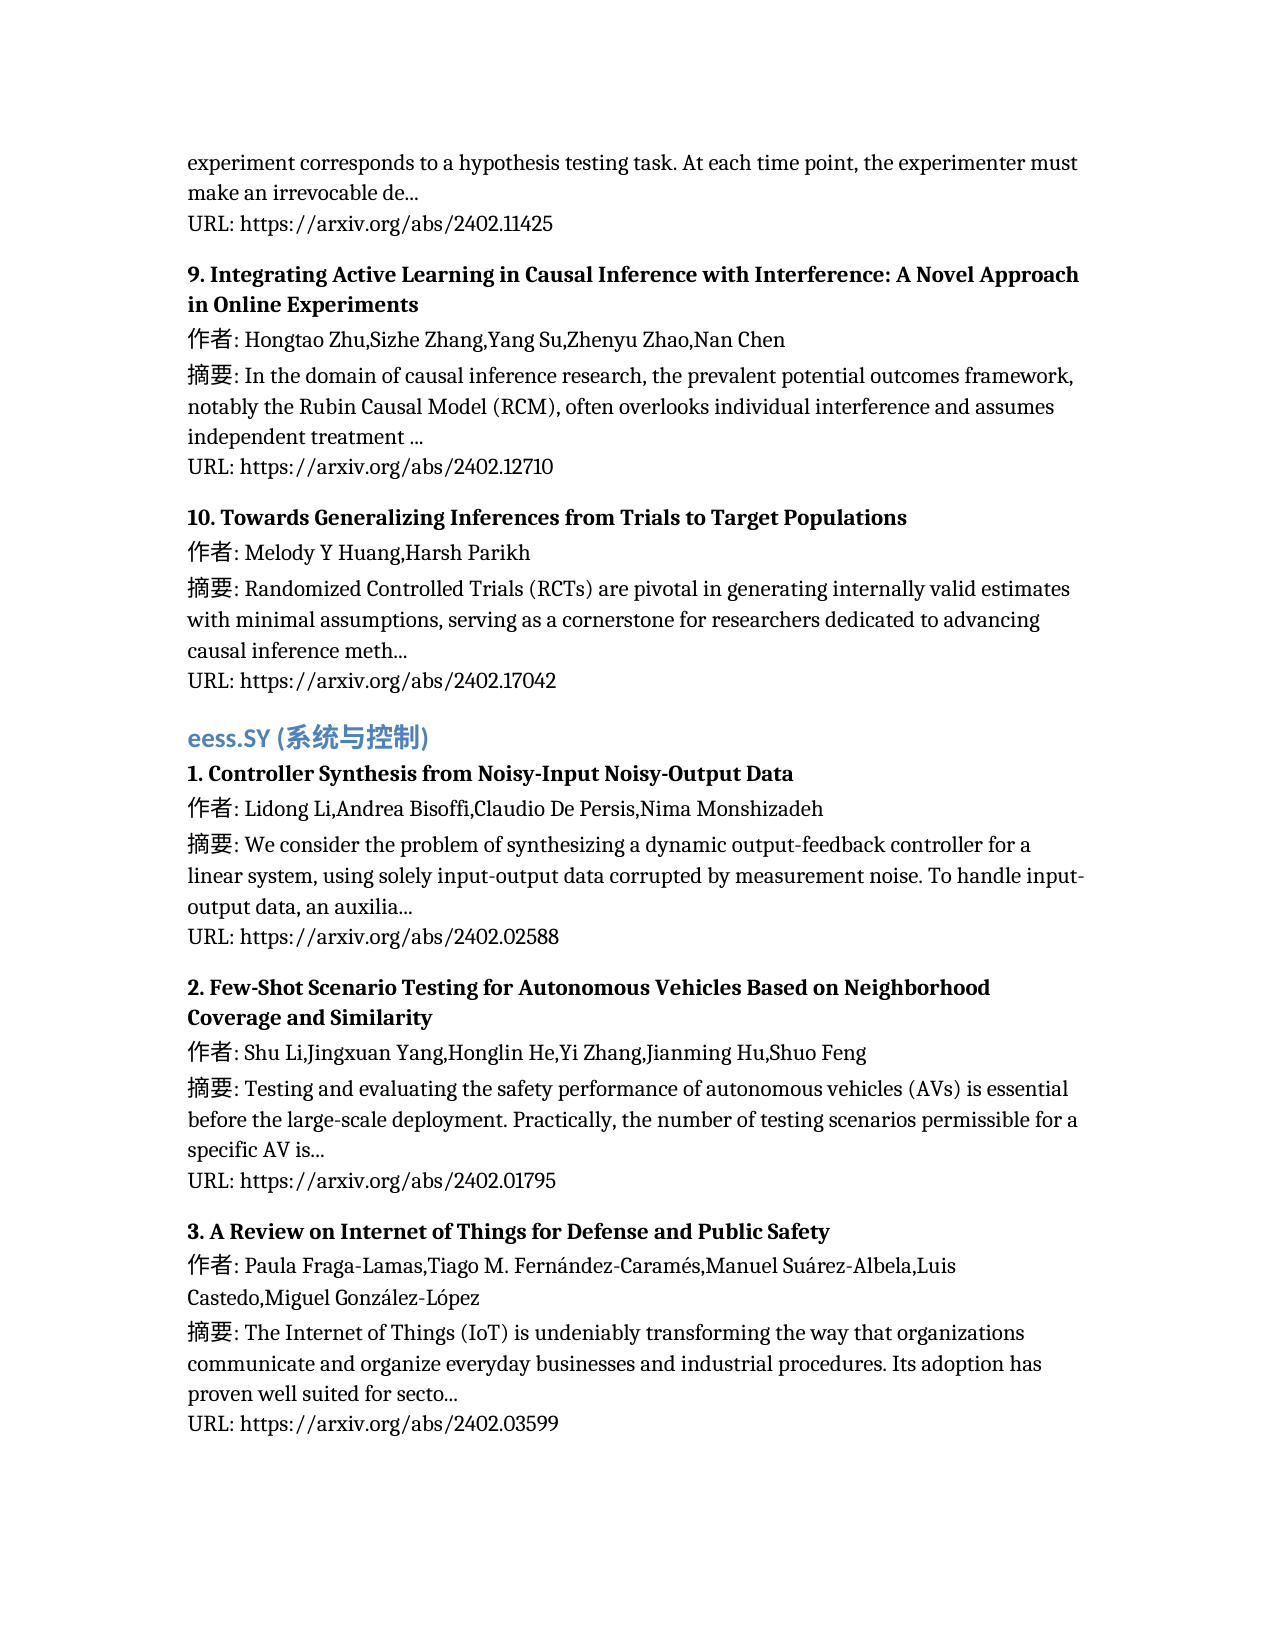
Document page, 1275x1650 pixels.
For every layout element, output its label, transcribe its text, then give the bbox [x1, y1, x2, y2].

text 9. Integrating Active Learning in Causal Inference with Interference: A Novel Approach in Online Experiments 作者: Hongtao Zhu,Sizhe Zhang,Yang Su,Zhenyu Zhao,Nan Chen 摘要: In the domain of causal inference research, the prevalent potential outcomes framework, notably the Rubin Causal Model (RCM), often overlooks individual interference and assumes independent treatment ... URL: https://arxiv.org/abs/2402.12710 [187, 261, 1087, 481]
subtitle eess.SY (系统与控制) [187, 719, 1087, 756]
text 3. A Review on Internet of Things for Defense and Public Safety 作者: Paula Fraga-Lamas,Tiago M. Fernández-Caramés,Manuel Suárez-Albela,Luis Castedo,Miguel González-López 摘要: The Internet of Things (IoT) is undeniably transforming the way that organizations communicate and organize everyday businesses and industrial procedures. Its adoption has proven well suited for secto... URL: https://arxiv.org/abs/2402.03599 [187, 1218, 1087, 1437]
text 10. Towards Generalizing Inferences from Trials to Target Populations 作者: Melody Y Huang,Harsh Parikh 摘要: Randomized Controlled Trials (RCTs) are pivotal in generating internally valid estimates with minimal assumptions, serving as a cornerstone for researchers dedicated to advancing causal inference meth... URL: https://arxiv.org/abs/2402.17042 [187, 505, 1087, 694]
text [187, 150, 1087, 237]
text 1. Controller Synthesis from Noisy-Input Noisy-Output Data 作者: Lidong Li,Andrea Bisoffi,Claudio De Persis,Nima Monshizadeh 摘要: We consider the problem of synthesizing a dynamic output-feedback controller for a linear system, using solely input-output data corrupted by measurement noise. To handle input-output data, an auxilia... URL: https://arxiv.org/abs/2402.02588 [187, 761, 1087, 950]
text 2. Few-Shot Scenario Testing for Autonomous Vehicles Based on Neighborhood Coverage and Similarity 作者: Shu Li,Jingxuan Yang,Honglin He,Yi Zhang,Jianming Hu,Shuo Feng 摘要: Testing and evaluating the safety performance of autonomous vehicles (AVs) is essential before the large-scale deployment. Practically, the number of testing scenarios permissible for a specific AV is... URL: https://arxiv.org/abs/2402.01795 [187, 975, 1087, 1194]
